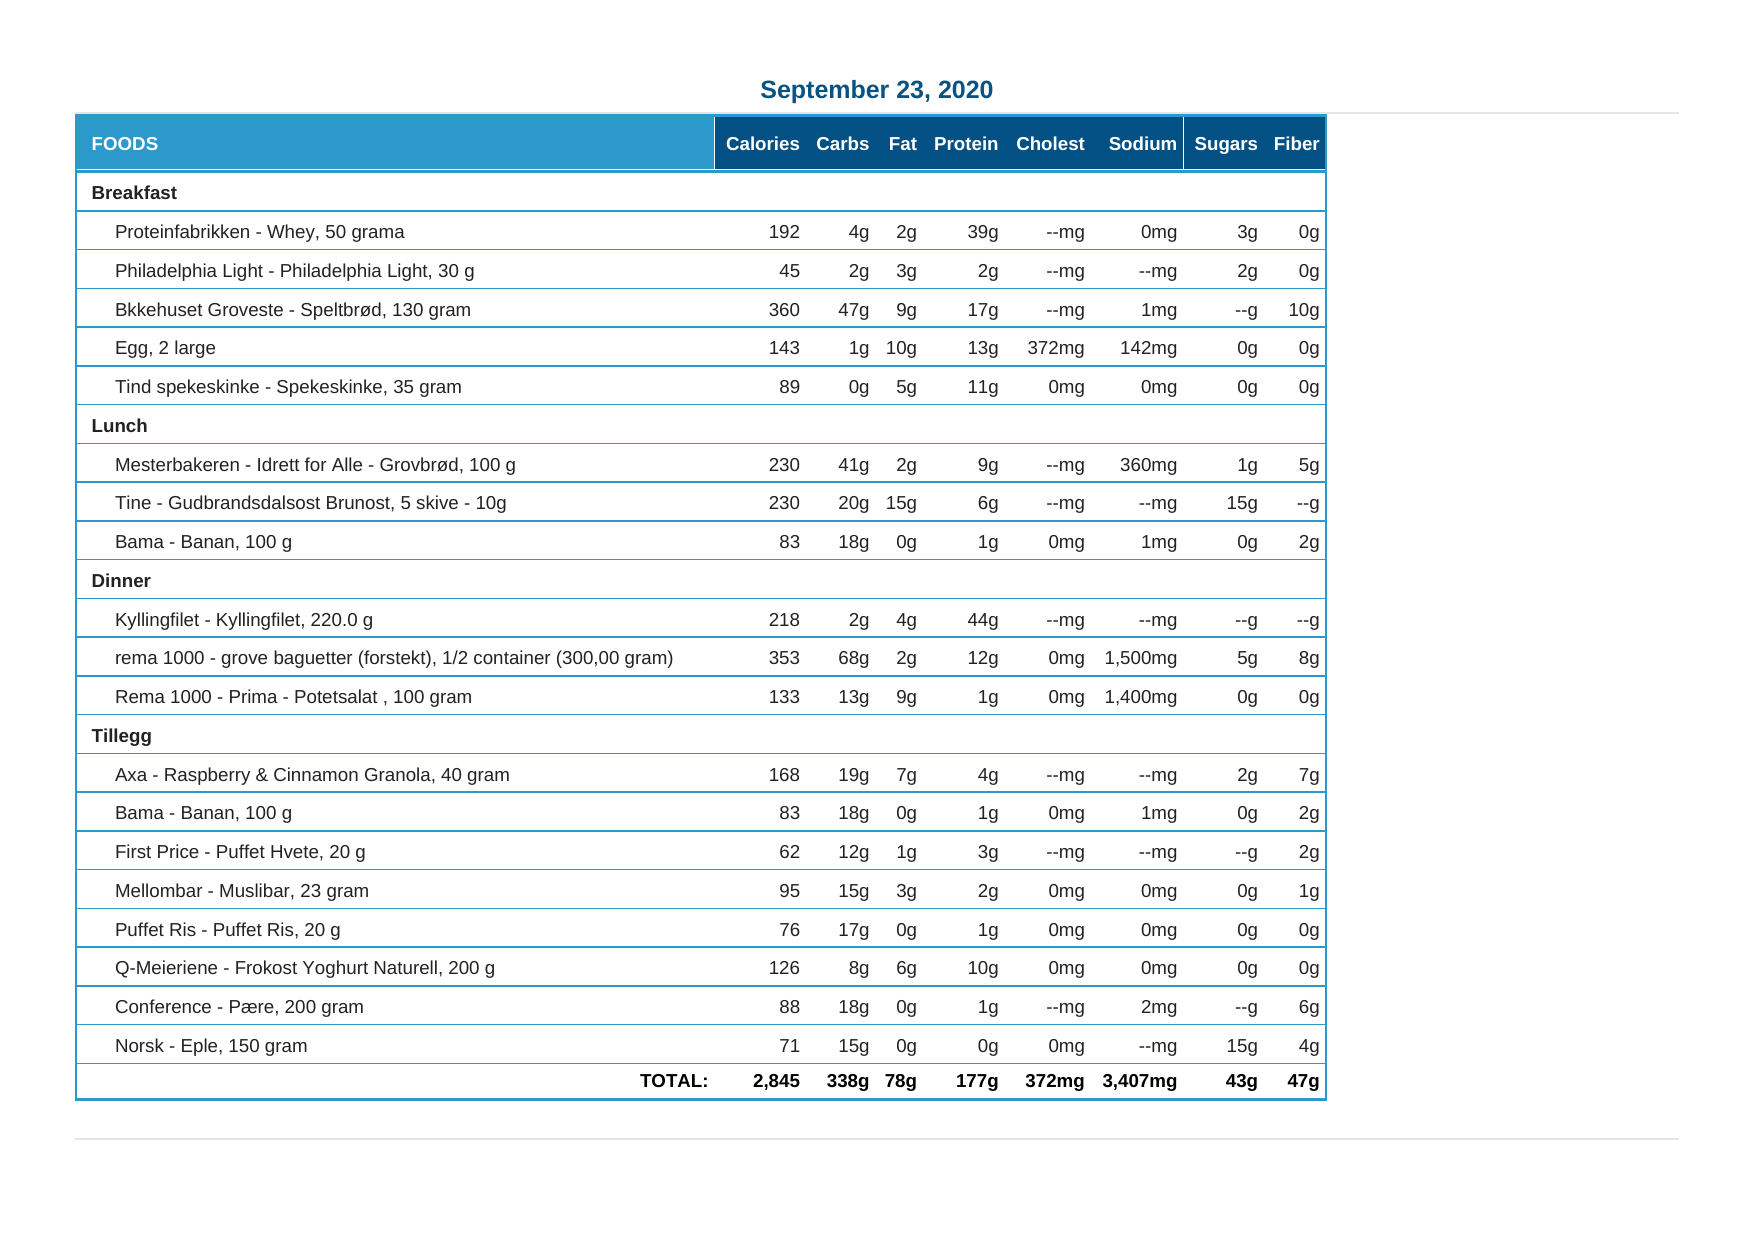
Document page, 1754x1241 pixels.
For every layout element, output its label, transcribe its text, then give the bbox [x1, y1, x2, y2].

table_cell 0g [806, 367, 876, 404]
table_cell --mg [1005, 599, 1091, 636]
table_cell 2g [1264, 793, 1325, 830]
table_cell 3g [876, 870, 923, 907]
table_cell 168 [715, 754, 806, 791]
table_cell --mg [1091, 1025, 1183, 1062]
table_cell 2g [923, 870, 1005, 907]
table_cell --mg [1005, 250, 1091, 287]
table_cell 6g [876, 948, 923, 985]
table_cell --g [1184, 832, 1264, 869]
table_cell 0g [876, 987, 923, 1024]
table_cell 353 [715, 638, 806, 675]
table_cell 0g [1184, 793, 1264, 830]
table_cell 0mg [1005, 638, 1091, 675]
table_cell 1g [923, 677, 1005, 714]
table_cell 142mg [1091, 328, 1183, 365]
table_header Sugars [1184, 117, 1264, 169]
table_cell rema 1000 - grove baguetter (forstekt), 1/2 container (300,00 gram) [77, 638, 714, 675]
table_cell Proteinfabrikken - Whey, 50 grama [77, 212, 714, 249]
table_cell 0g [876, 522, 923, 559]
table_cell --mg [1091, 754, 1183, 791]
table_cell 0g [1184, 948, 1264, 985]
table_cell 360 [715, 289, 806, 326]
table_cell 1g [923, 793, 1005, 830]
table_cell 17g [923, 289, 1005, 326]
table_cell 0mg [1005, 1025, 1091, 1062]
table_cell 177g [923, 1064, 1005, 1098]
table_cell First Price - Puffet Hvete, 20 g [77, 832, 714, 869]
table_cell Breakfast [77, 173, 1325, 210]
table_cell 76 [715, 909, 806, 946]
table_cell 10g [923, 948, 1005, 985]
table_cell --g [1184, 987, 1264, 1024]
table_cell 1g [876, 832, 923, 869]
table_cell 126 [715, 948, 806, 985]
table_cell Rema 1000 - Prima - Potetsalat , 100 gram [77, 677, 714, 714]
table_cell 0g [1184, 870, 1264, 907]
table_cell 0mg [1005, 870, 1091, 907]
table_cell Tine - Gudbrandsdalsost Brunost, 5 skive - 10g [77, 483, 714, 520]
table_cell 78g [876, 1064, 923, 1098]
table_cell 0g [1264, 677, 1325, 714]
table_cell 5g [1264, 444, 1325, 481]
table_cell 2g [806, 599, 876, 636]
table_cell --g [1264, 483, 1325, 520]
table_cell 0mg [1091, 212, 1183, 249]
table_cell 88 [715, 987, 806, 1024]
table_cell Tillegg [77, 715, 1325, 752]
table_cell 0g [876, 909, 923, 946]
table_cell 3,407mg [1091, 1064, 1183, 1098]
table_cell 0mg [1091, 948, 1183, 985]
table_cell 0g [1184, 328, 1264, 365]
table_cell 0g [1184, 367, 1264, 404]
table_cell 12g [923, 638, 1005, 675]
table_cell 20g [806, 483, 876, 520]
table_cell 1g [923, 909, 1005, 946]
table_cell Kyllingfilet - Kyllingfilet, 220.0 g [77, 599, 714, 636]
table_cell 230 [715, 483, 806, 520]
table_cell 0g [923, 1025, 1005, 1062]
table_cell 68g [806, 638, 876, 675]
table_cell 2g [1264, 832, 1325, 869]
table_cell 18g [806, 793, 876, 830]
table_header FOODS [77, 117, 714, 169]
table_cell 9g [876, 677, 923, 714]
table_cell --mg [1005, 483, 1091, 520]
table_cell 19g [806, 754, 876, 791]
table_cell 4g [1264, 1025, 1325, 1062]
table_cell 95 [715, 870, 806, 907]
table_cell 2mg [1091, 987, 1183, 1024]
table_cell 0mg [1091, 367, 1183, 404]
table_cell 62 [715, 832, 806, 869]
table_cell 0mg [1005, 909, 1091, 946]
table_cell 15g [806, 870, 876, 907]
table_cell 0g [1264, 212, 1325, 249]
table_cell Egg, 2 large [77, 328, 714, 365]
table_cell 0mg [1005, 677, 1091, 714]
table_cell 0g [1264, 367, 1325, 404]
table_cell 3g [1184, 212, 1264, 249]
table_cell 230 [715, 444, 806, 481]
table_cell Dinner [77, 560, 1325, 597]
table_cell 0g [876, 1025, 923, 1062]
table_cell 1g [806, 328, 876, 365]
table_cell --mg [1005, 289, 1091, 326]
table_cell 15g [806, 1025, 876, 1062]
table_cell 18g [806, 987, 876, 1024]
table_cell 17g [806, 909, 876, 946]
table_header Carbs [806, 117, 876, 169]
table_cell --mg [1005, 444, 1091, 481]
table_cell 0g [1264, 328, 1325, 365]
table_cell Mellombar - Muslibar, 23 gram [77, 870, 714, 907]
table_header Calories [715, 117, 806, 169]
table_cell 0g [1264, 250, 1325, 287]
table_cell 2,845 [715, 1064, 806, 1098]
table_cell 1g [923, 987, 1005, 1024]
table_cell 10g [1264, 289, 1325, 326]
table_cell 83 [715, 522, 806, 559]
table_cell Philadelphia Light - Philadelphia Light, 30 g [77, 250, 714, 287]
table_cell 9g [876, 289, 923, 326]
table_cell 47g [806, 289, 876, 326]
table_cell 2g [876, 444, 923, 481]
table_cell --mg [1091, 250, 1183, 287]
table_cell 143 [715, 328, 806, 365]
table_cell 1mg [1091, 289, 1183, 326]
table_cell 1,500mg [1091, 638, 1183, 675]
table_cell 13g [806, 677, 876, 714]
table_cell Lunch [77, 405, 1325, 442]
text September 23, 2020 [75, 75, 1679, 112]
table_cell Puffet Ris - Puffet Ris, 20 g [77, 909, 714, 946]
table_cell 10g [876, 328, 923, 365]
table_cell 2g [923, 250, 1005, 287]
table_cell 89 [715, 367, 806, 404]
table_cell 0g [1184, 909, 1264, 946]
table_cell 1,400mg [1091, 677, 1183, 714]
table_cell 372mg [1005, 1064, 1091, 1098]
table_cell 71 [715, 1025, 806, 1062]
table_cell 2g [876, 638, 923, 675]
table_cell Q-Meieriene - Frokost Yoghurt Naturell, 200 g [77, 948, 714, 985]
table_cell --mg [1005, 832, 1091, 869]
table_cell 1g [923, 522, 1005, 559]
table_cell Bkkehuset Groveste - Speltbrød, 130 gram [77, 289, 714, 326]
table_cell 133 [715, 677, 806, 714]
table_cell 0mg [1005, 948, 1091, 985]
table_cell 8g [806, 948, 876, 985]
table_cell Norsk - Eple, 150 gram [77, 1025, 714, 1062]
table_cell Conference - Pære, 200 gram [77, 987, 714, 1024]
table_cell 45 [715, 250, 806, 287]
table_cell Bama - Banan, 100 g [77, 793, 714, 830]
table_cell 4g [876, 599, 923, 636]
table_cell 0mg [1005, 367, 1091, 404]
table_cell 0g [1184, 522, 1264, 559]
table_header Sodium [1091, 117, 1183, 169]
table_cell --mg [1091, 483, 1183, 520]
table_cell 15g [1184, 1025, 1264, 1062]
table_cell 41g [806, 444, 876, 481]
table_cell 5g [1184, 638, 1264, 675]
table_cell 0g [1264, 948, 1325, 985]
table_header Fat [876, 117, 923, 169]
table_cell 338g [806, 1064, 876, 1098]
table_cell TOTAL: [77, 1064, 714, 1098]
table_cell 0mg [1005, 793, 1091, 830]
table_cell 3g [923, 832, 1005, 869]
table_cell 1mg [1091, 522, 1183, 559]
table_cell 7g [1264, 754, 1325, 791]
table_cell 47g [1264, 1064, 1325, 1098]
table_cell 360mg [1091, 444, 1183, 481]
table_cell --mg [1091, 832, 1183, 869]
table_cell 372mg [1005, 328, 1091, 365]
table_cell 1g [1184, 444, 1264, 481]
table_cell 0g [1264, 909, 1325, 946]
table_cell 2g [1264, 522, 1325, 559]
table_cell --g [1184, 289, 1264, 326]
table_cell 6g [923, 483, 1005, 520]
table_cell 218 [715, 599, 806, 636]
table_header Protein [923, 117, 1005, 169]
table_cell 12g [806, 832, 876, 869]
table_cell 4g [806, 212, 876, 249]
table_cell 15g [876, 483, 923, 520]
table_cell 0g [876, 793, 923, 830]
table_cell 11g [923, 367, 1005, 404]
table_cell 0mg [1091, 909, 1183, 946]
table_cell 2g [876, 212, 923, 249]
table_cell 6g [1264, 987, 1325, 1024]
table_cell 13g [923, 328, 1005, 365]
table_cell --mg [1005, 987, 1091, 1024]
table_cell 9g [923, 444, 1005, 481]
table_cell 1mg [1091, 793, 1183, 830]
table_cell 39g [923, 212, 1005, 249]
table_cell --mg [1005, 212, 1091, 249]
table_cell --mg [1005, 754, 1091, 791]
table_cell 0mg [1005, 522, 1091, 559]
table_cell --mg [1091, 599, 1183, 636]
table_cell 2g [806, 250, 876, 287]
table_cell --g [1264, 599, 1325, 636]
table_cell Bama - Banan, 100 g [77, 522, 714, 559]
table_header Cholest [1005, 117, 1091, 169]
table_cell 2g [1184, 250, 1264, 287]
table_cell 3g [876, 250, 923, 287]
table_cell Tind spekeskinke - Spekeskinke, 35 gram [77, 367, 714, 404]
table_cell 0g [1184, 677, 1264, 714]
table_cell 8g [1264, 638, 1325, 675]
table_cell Mesterbakeren - Idrett for Alle - Grovbrød, 100 g [77, 444, 714, 481]
table_header Fiber [1264, 117, 1325, 169]
table_cell --g [1184, 599, 1264, 636]
table_cell 44g [923, 599, 1005, 636]
table_cell 1g [1264, 870, 1325, 907]
table_cell 83 [715, 793, 806, 830]
table_cell 4g [923, 754, 1005, 791]
table_cell 15g [1184, 483, 1264, 520]
table_cell 5g [876, 367, 923, 404]
table_cell 18g [806, 522, 876, 559]
table_cell 0mg [1091, 870, 1183, 907]
table_cell 192 [715, 212, 806, 249]
table_cell 43g [1184, 1064, 1264, 1098]
table_cell 7g [876, 754, 923, 791]
table_cell 2g [1184, 754, 1264, 791]
table_cell Axa - Raspberry & Cinnamon Granola, 40 gram [77, 754, 714, 791]
